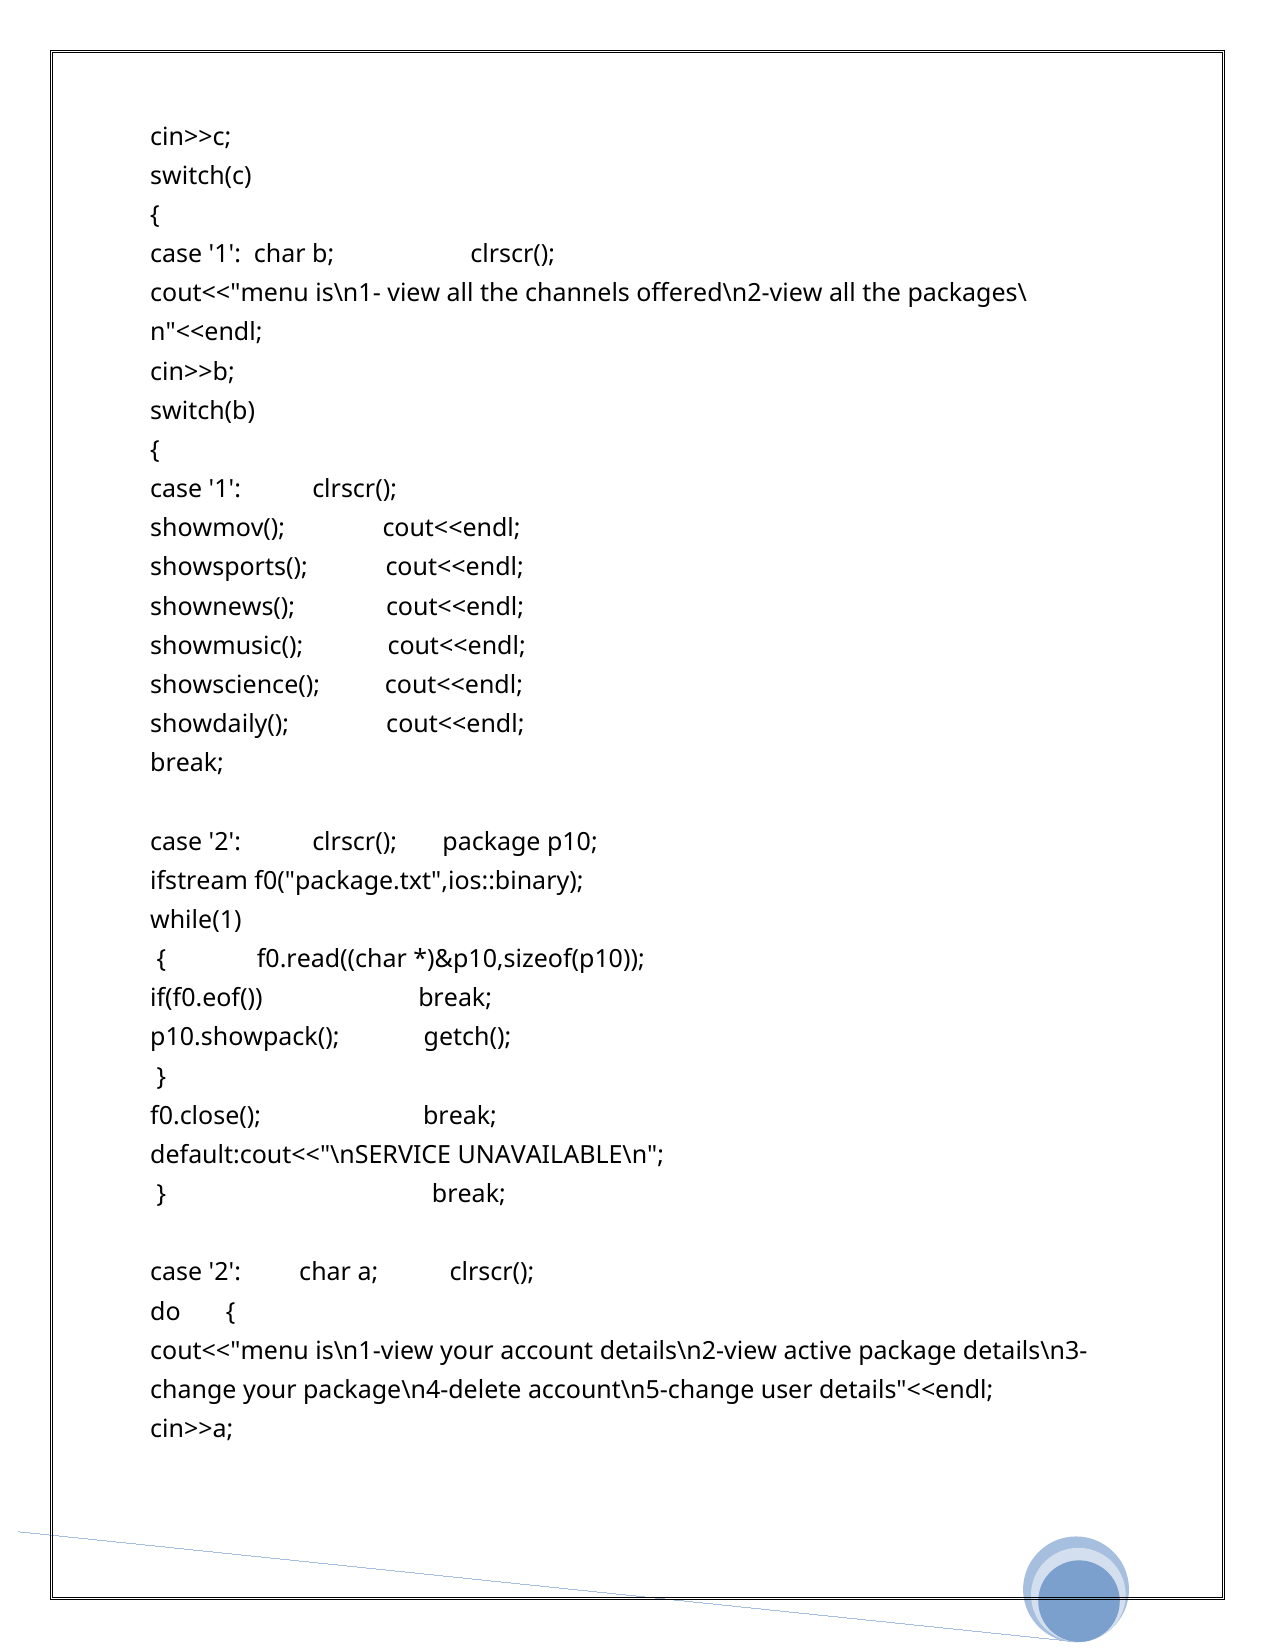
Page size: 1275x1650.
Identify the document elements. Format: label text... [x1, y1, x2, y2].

text showmov(); cout<<endl; [150, 510, 1125, 544]
text showmusic(); cout<<endl; [150, 627, 1125, 661]
text case '1': char b; clrscr(); [150, 236, 1125, 270]
text { f0.read((char *)&p10,sizeof(p10)); [150, 941, 1125, 975]
text if(f0.eof()) break; [150, 980, 1125, 1014]
text cout<<"menu is\n1-view your account details\n2-view active package details\n3-change your package\n4-delete account\n5-change user details"<<endl; [150, 1332, 1125, 1406]
text showscience(); cout<<endl; [150, 666, 1125, 701]
text ifstream f0("package.txt",ios::binary); [150, 862, 1125, 896]
text cout<<"menu is\n1- view all the channels offered\n2-view all the packages\n"<<endl; [150, 275, 1125, 348]
text break; [150, 745, 1125, 779]
text showsports(); cout<<endl; [150, 549, 1125, 583]
text switch(c) [150, 157, 1125, 191]
text case '1': clrscr(); [150, 471, 1125, 505]
text } break; [150, 1176, 1125, 1210]
text showdaily(); cout<<endl; [150, 706, 1125, 740]
text cin>>c; [150, 118, 1125, 152]
text cin>>b; [150, 353, 1125, 387]
text shownews(); cout<<endl; [150, 588, 1125, 622]
text default:cout<<"\nSERVICE UNAVAILABLE\n"; [150, 1136, 1125, 1171]
text { [150, 431, 1125, 466]
text } [150, 1058, 1125, 1092]
text p10.showpack(); getch(); [150, 1019, 1125, 1053]
text do { [150, 1293, 1125, 1327]
text cin>>a; [150, 1411, 1125, 1445]
text switch(b) [150, 392, 1125, 426]
text f0.close(); break; [150, 1097, 1125, 1131]
text while(1) [150, 901, 1125, 936]
text { [150, 196, 1125, 231]
text case '2': char a; clrscr(); [150, 1254, 1125, 1288]
text case '2': clrscr(); package p10; [150, 823, 1125, 857]
